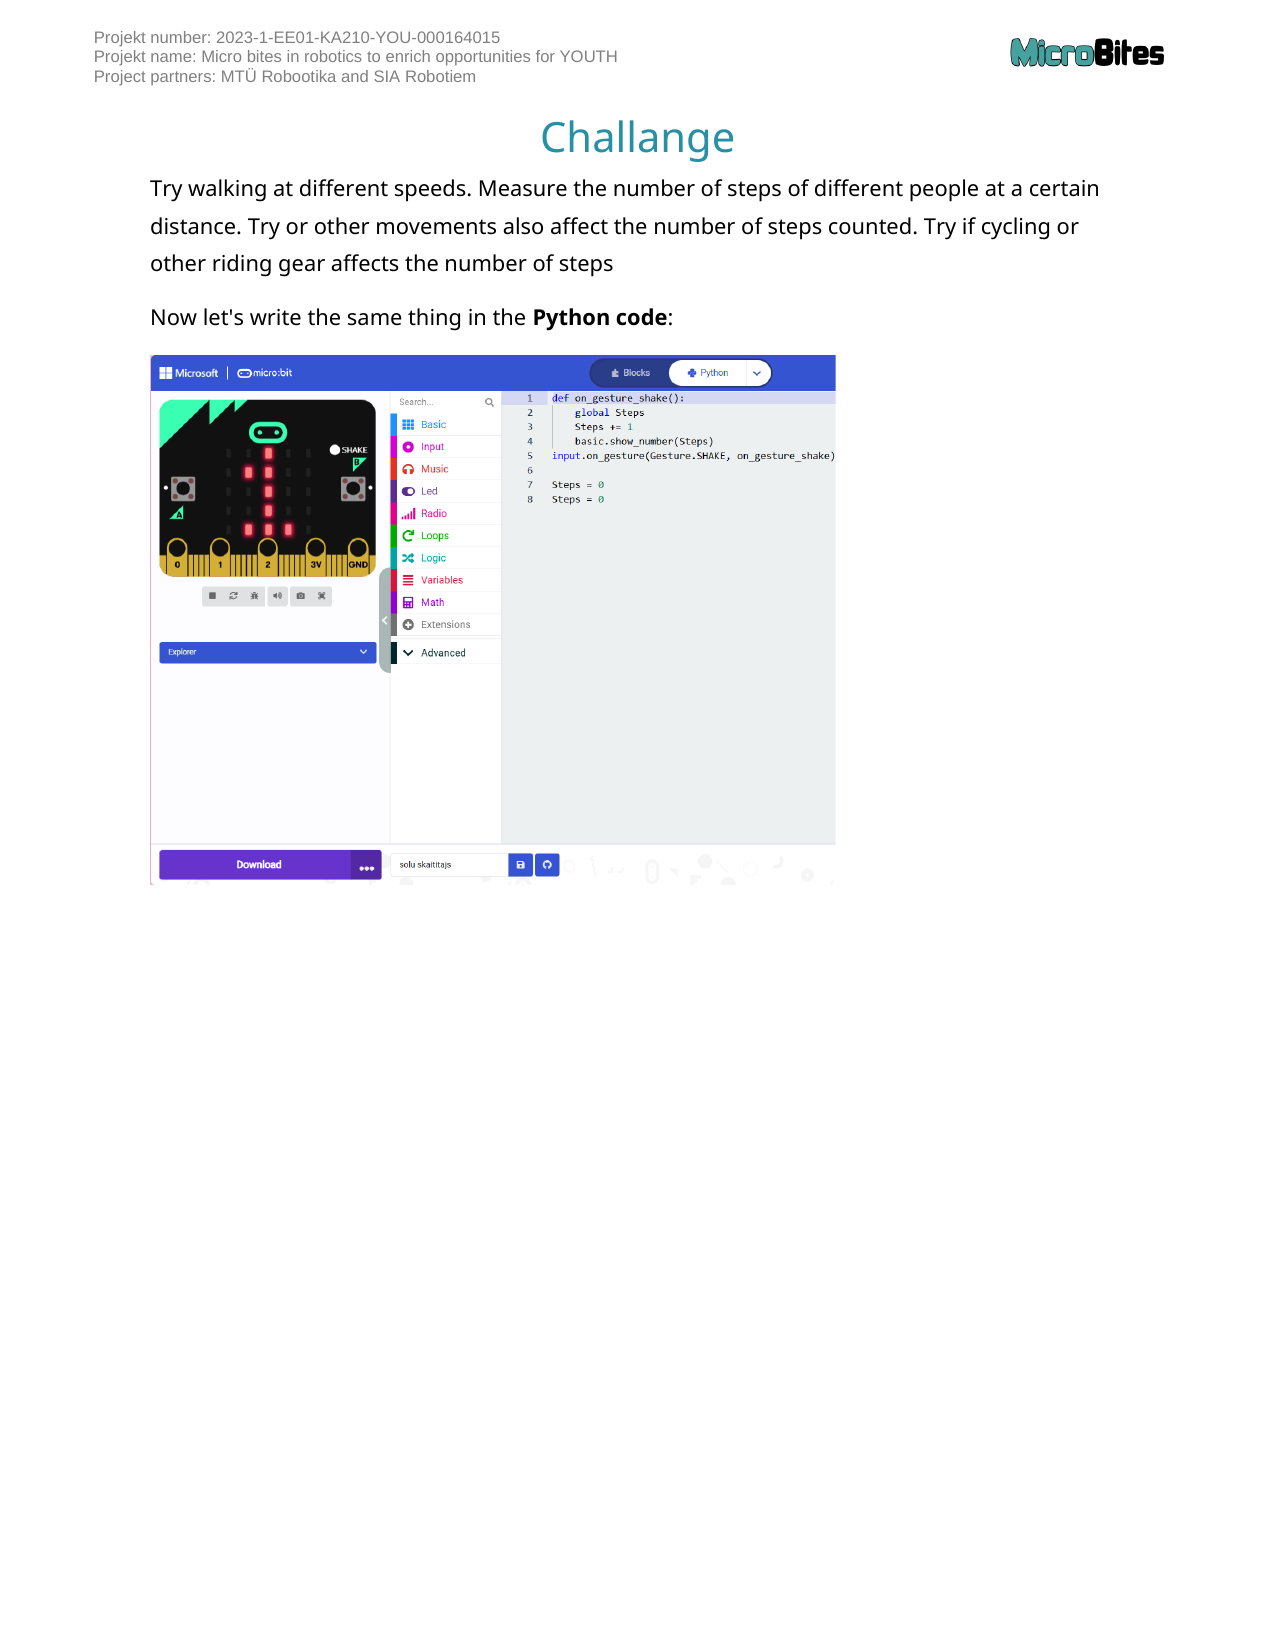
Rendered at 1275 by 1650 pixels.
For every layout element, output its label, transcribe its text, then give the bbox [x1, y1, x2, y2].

picture [1006, 0, 1168, 108]
picture [150, 355, 836, 885]
text Try walking at different speeds. Measure the number of steps of different people at a certain distance. Try or other movements also affect the number of steps counted. Try if cycling or other riding gear affects the number of steps [150, 173, 1125, 278]
text Now let's write the same thing in the Python code: [150, 302, 1125, 331]
subtitle Challange [150, 108, 1125, 165]
